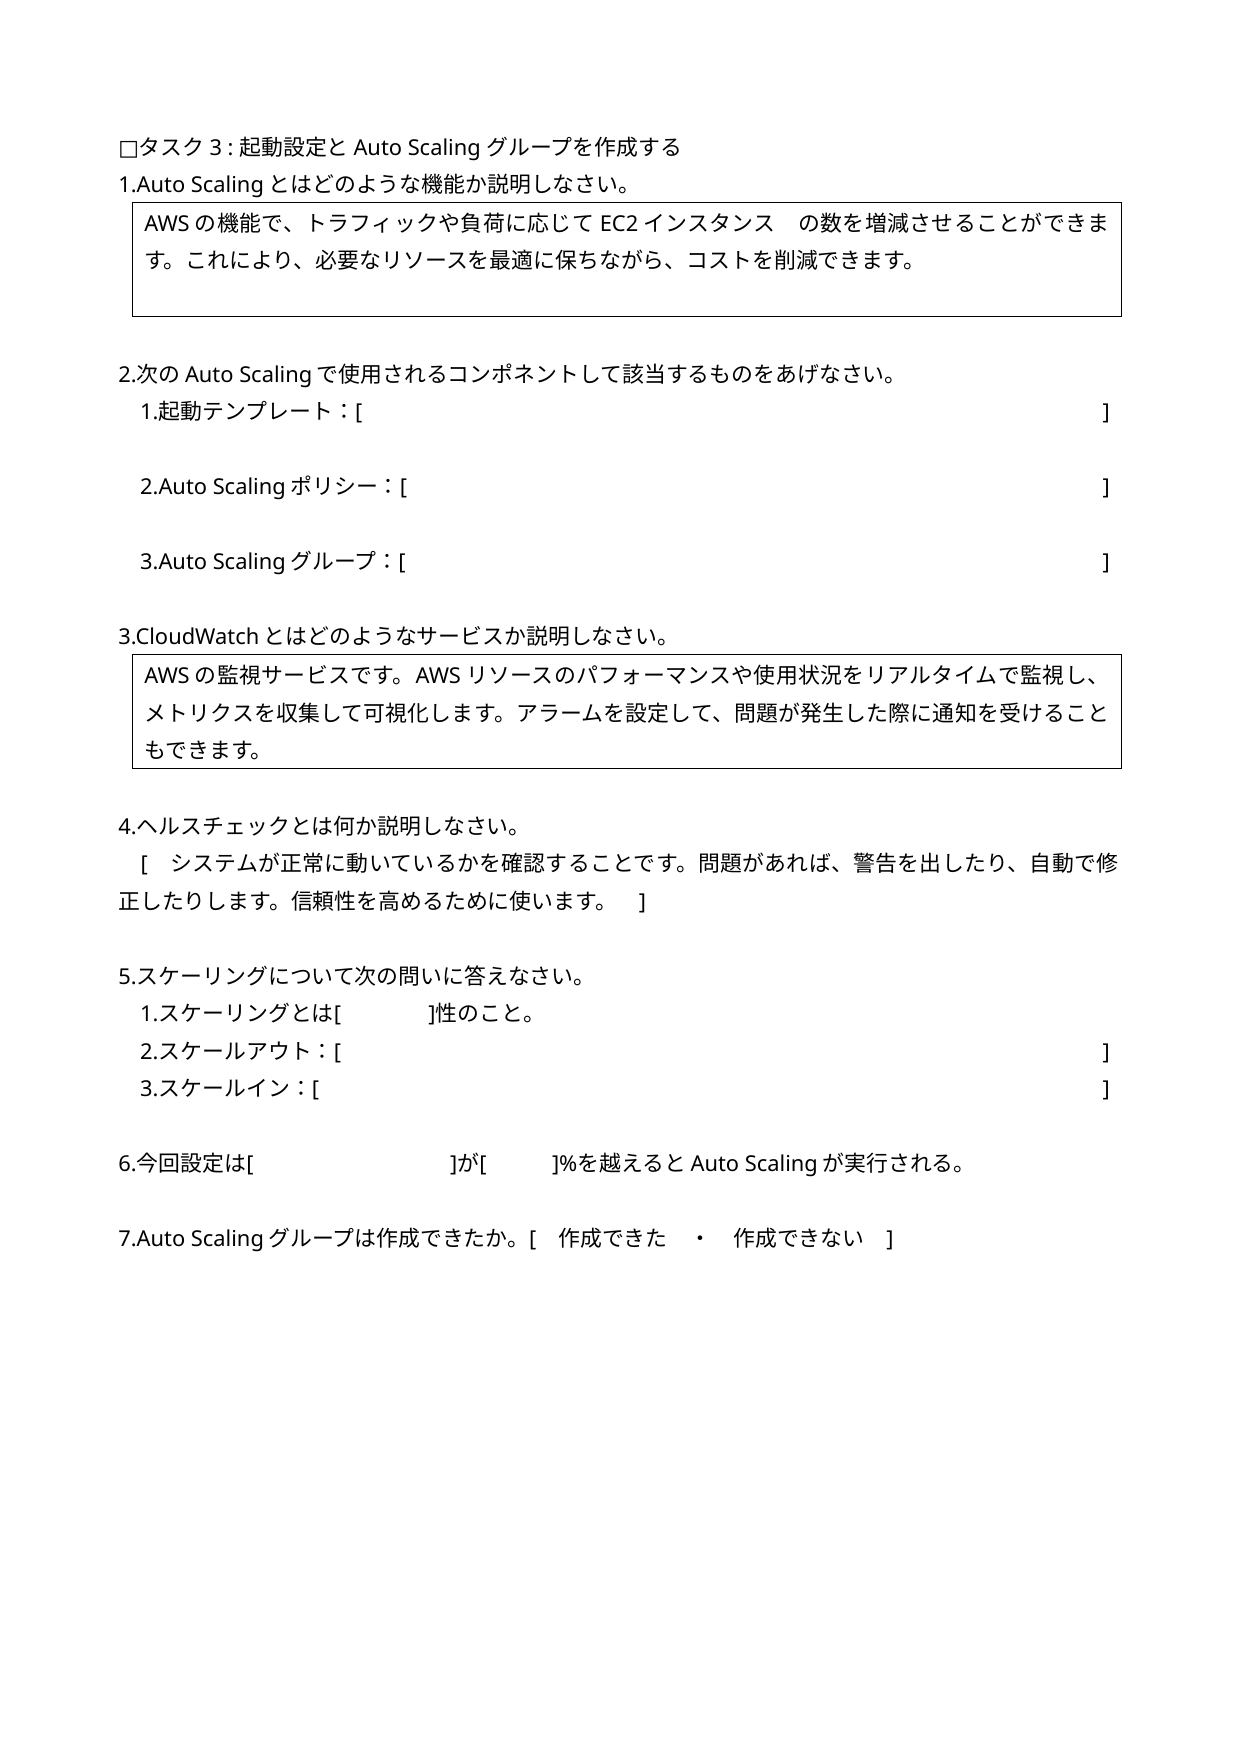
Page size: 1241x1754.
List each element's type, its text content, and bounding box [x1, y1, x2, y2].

text 5.スケーリングについて次の問いに答えなさい。 [118, 956, 1122, 994]
table_header AWSの監視サービスです。AWSリソースのパフォーマンスや使用状況をリアルタイムで監視し、メトリクスを収集して可視化します。アラームを設定して、問題が発生した際に通知を受けることもできます。 [133, 655, 1121, 768]
text 2.次のAuto Scalingで使用されるコンポネントして該当するものをあげなさい。 [118, 354, 1122, 392]
text 2.Auto Scalingポリシー：[ ] [118, 467, 1122, 504]
text タスク 3 : 起動設定と Auto Scaling グループを作成する [118, 127, 1122, 164]
text 6.今回設定は[ ]が[ ]%を越えるとAuto Scalingが実行される。 [118, 1144, 1122, 1181]
text 3.Auto Scalingグループ：[ ] [118, 542, 1122, 579]
text 4.ヘルスチェックとは何か説明しなさい。 [118, 806, 1122, 844]
text 7.Auto Scalingグループは作成できたか。[ 作成できた ・ 作成できない ] [118, 1219, 1122, 1256]
text 1.Auto Scalingとはどのような機能か説明しなさい。 [118, 164, 1122, 202]
text [ システムが正常に動いているかを確認することです。問題があれば、警告を出したり、自動で修正したりします。信頼性を高めるために使います。 ] [118, 844, 1122, 919]
text 1.起動テンプレート：[ ] [118, 392, 1122, 429]
text 2.スケールアウト：[ ] [118, 1031, 1122, 1069]
text 3.スケールイン：[ ] [118, 1069, 1122, 1106]
text 1.スケーリングとは[ ]性のこと。 [118, 994, 1122, 1031]
table_header AWSの機能で、トラフィックや負荷に応じてEC2インスタンス の数を増減させることができます。これにより、必要なリソースを最適に保ちながら、コストを削減できます。 [133, 203, 1121, 316]
text 3.CloudWatchとはどのようなサービスか説明しなさい。 [118, 617, 1122, 654]
